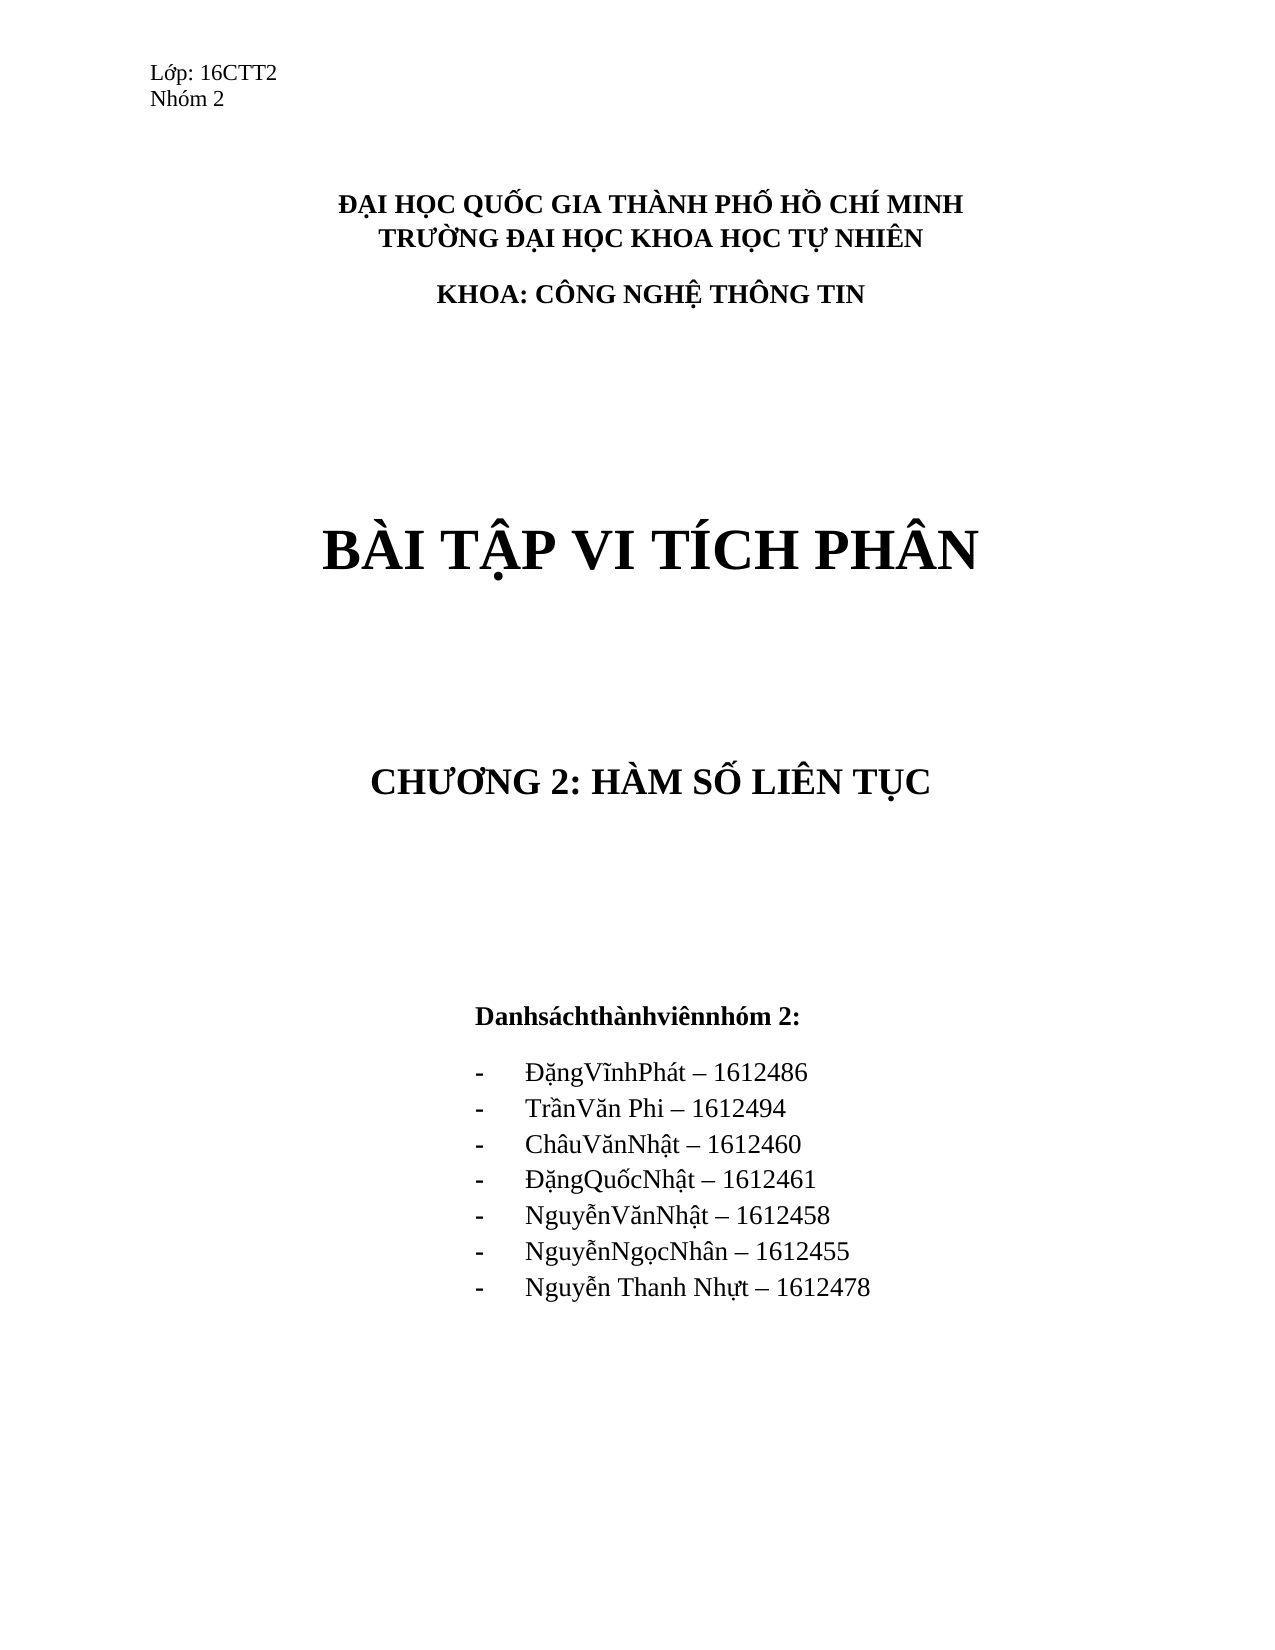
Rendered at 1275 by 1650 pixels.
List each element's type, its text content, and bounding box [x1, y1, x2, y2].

text KHOA: CÔNG NGHỆ THÔNG TIN [150, 278, 1152, 310]
subtitle ĐẠI HỌC QUỐC GIA THÀNH PHỐ HỒ CHÍ MINH [150, 188, 1152, 219]
list ĐặngVĩnhPhát – 1612486 [179, 1056, 1152, 1088]
text Danhsáchthànhviênnhóm 2: [179, 1000, 1152, 1031]
list NguyễnVănNhật – 1612458 [179, 1199, 1152, 1231]
list ĐặngQuốcNhật – 1612461 [179, 1164, 1152, 1195]
list NguyễnNgọcNhân – 1612455 [179, 1235, 1152, 1266]
list Nguyễn Thanh Nhựt – 1612478 [179, 1271, 1152, 1302]
subtitle BÀI TẬP VI TÍCH PHÂN [150, 515, 1152, 582]
text CHƯƠNG 2: HÀM SỐ LIÊN TỤC [150, 760, 1152, 803]
list ChâuVănNhật – 1612460 [179, 1128, 1152, 1159]
text TRƯỜNG ĐẠI HỌC KHOA HỌC TỰ NHIÊN [150, 222, 1152, 253]
list TrầnVăn Phi – 1612494 [179, 1092, 1152, 1123]
